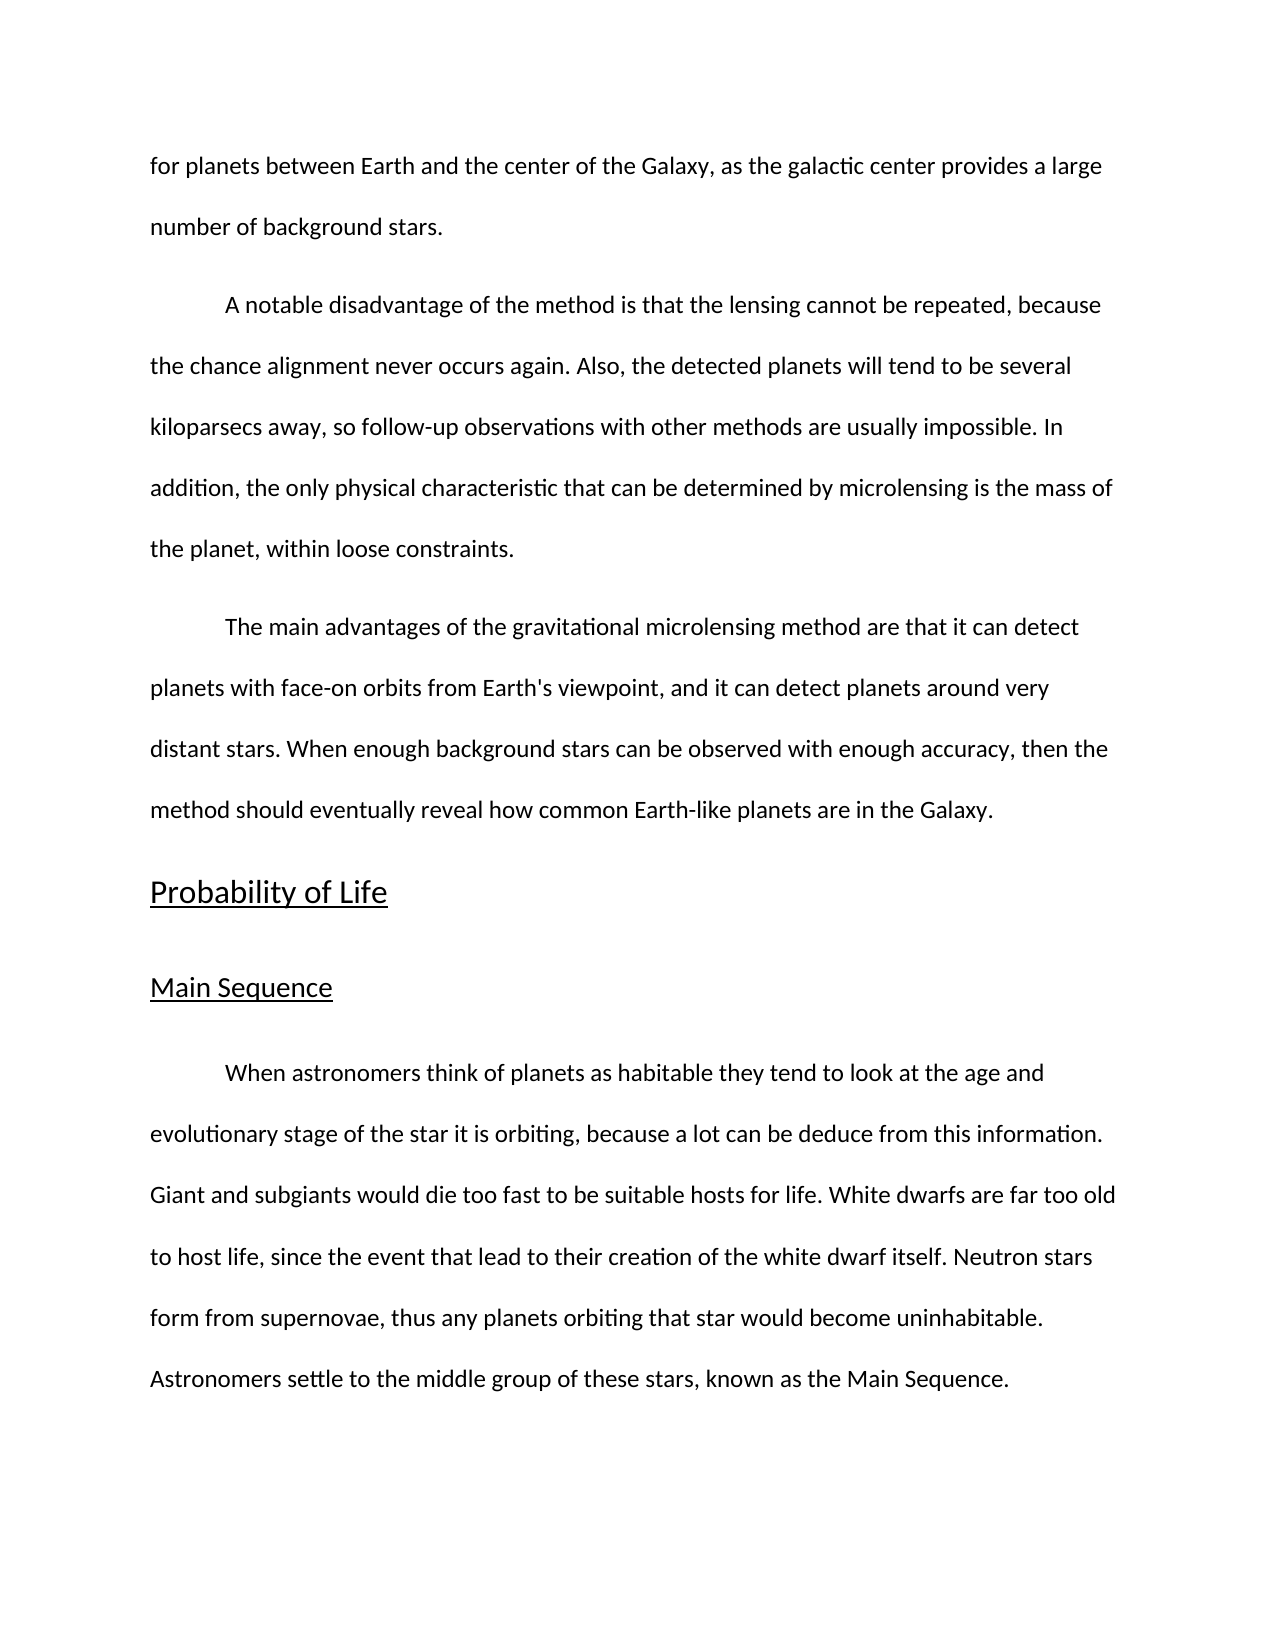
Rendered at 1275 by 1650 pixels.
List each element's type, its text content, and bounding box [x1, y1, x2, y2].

text Main Sequence [150, 969, 1125, 1005]
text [150, 150, 1125, 242]
text The main advantages of the gravitational microlensing method are that it can detect planets with face-on orbits from Earth's viewpoint, and it can detect planets around very distant stars. When enough background stars can be observed with enough accuracy, then the method should eventually reveal how common Earth-like planets are in the Galaxy. [150, 611, 1125, 824]
text Probability of Life [150, 871, 1125, 912]
text When astronomers think of planets as habitable they tend to look at the age and evolutionary stage of the star it is orbiting, because a lot can be deduce from this information. Giant and subgiants would die too fast to be suitable hosts for life. White dwarfs are far too old to host life, since the event that lead to their creation of the white dwarf itself. Neutron stars form from supernovae, thus any planets orbiting that star would become uninhabitable. Astronomers settle to the middle group of these stars, known as the Main Sequence. [150, 1057, 1125, 1393]
text A notable disadvantage of the method is that the lensing cannot be repeated, because the chance alignment never occurs again. Also, the detected planets will tend to be several kiloparsecs away, so follow-up observations with other methods are usually impossible. In addition, the only physical characteristic that can be determined by microlensing is the mass of the planet, within loose constraints. [150, 289, 1125, 563]
